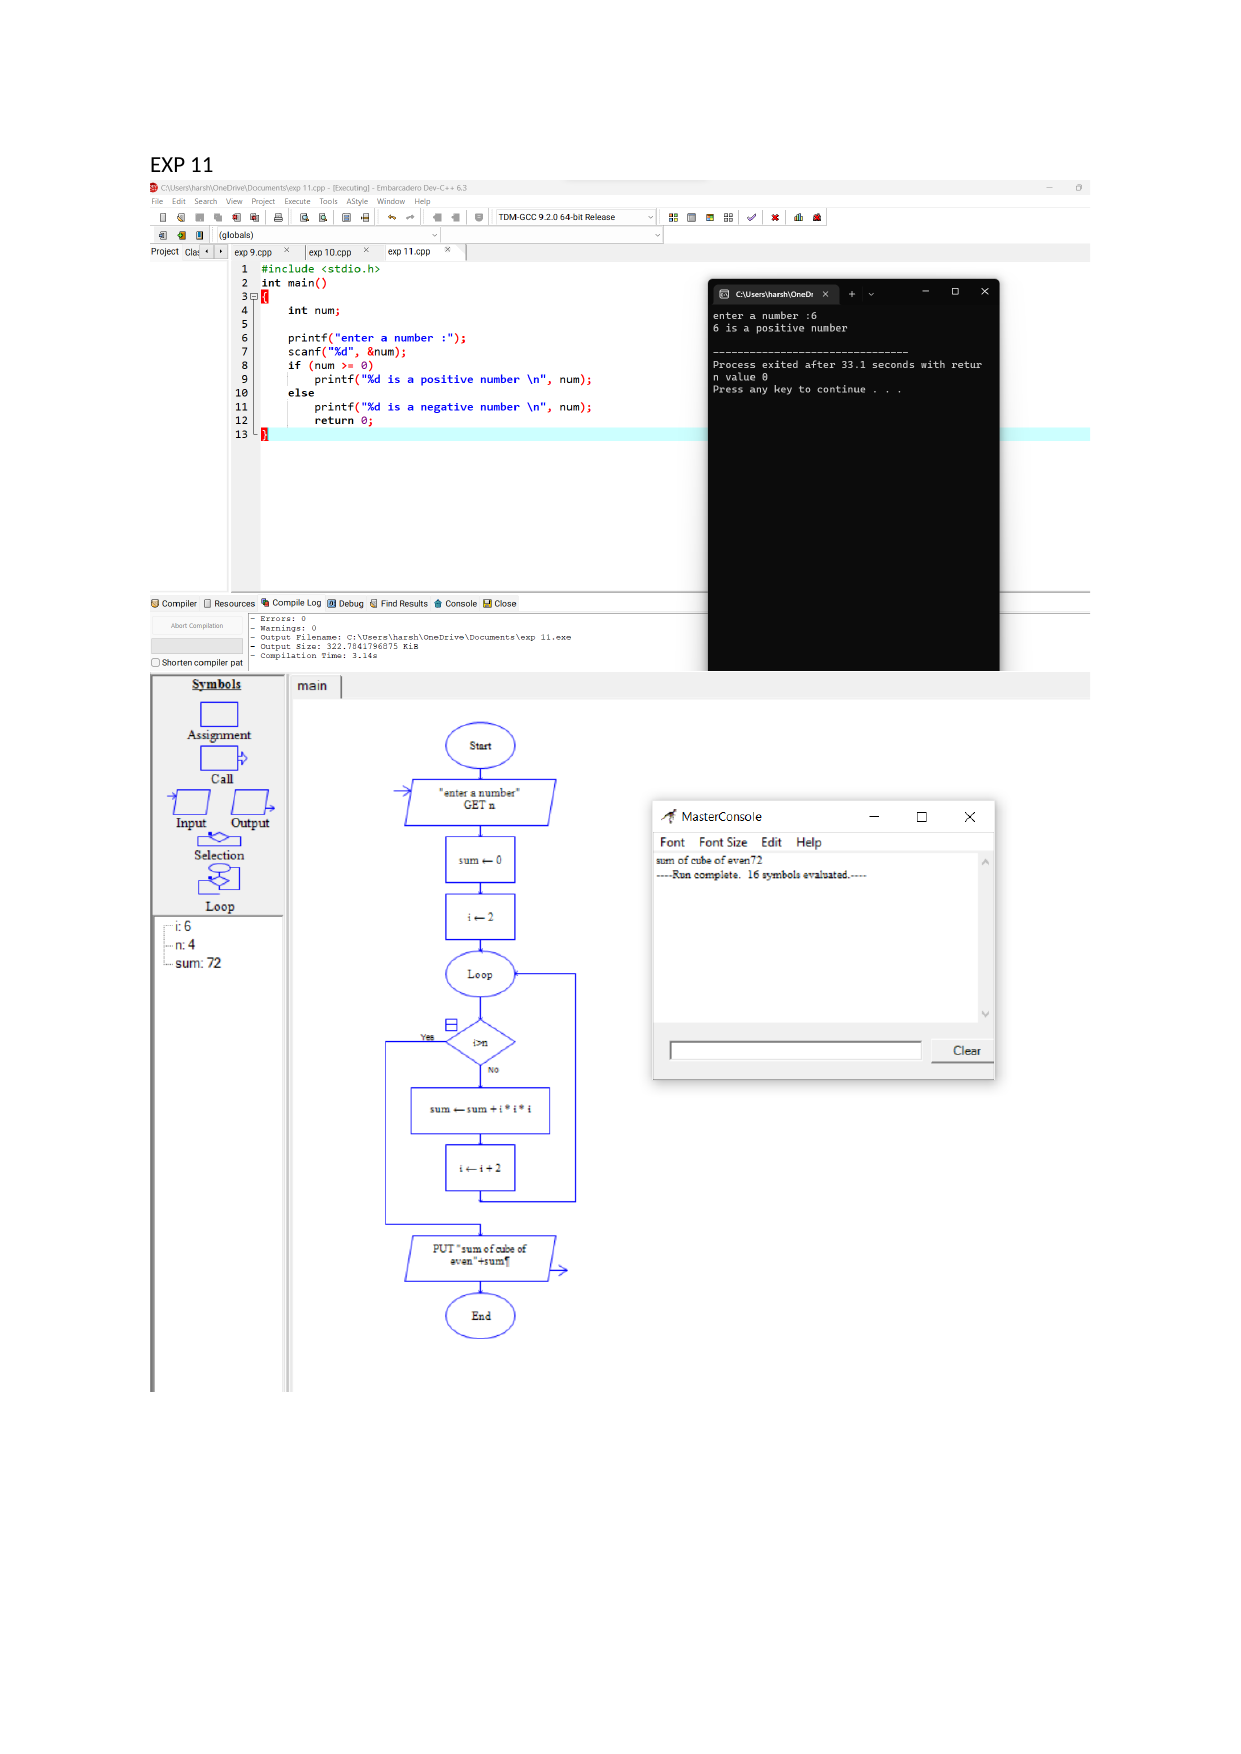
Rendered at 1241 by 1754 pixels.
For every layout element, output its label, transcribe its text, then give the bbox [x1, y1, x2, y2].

picture [150, 672, 1091, 1392]
text EXP 11 [150, 150, 1090, 180]
picture [150, 180, 1091, 671]
